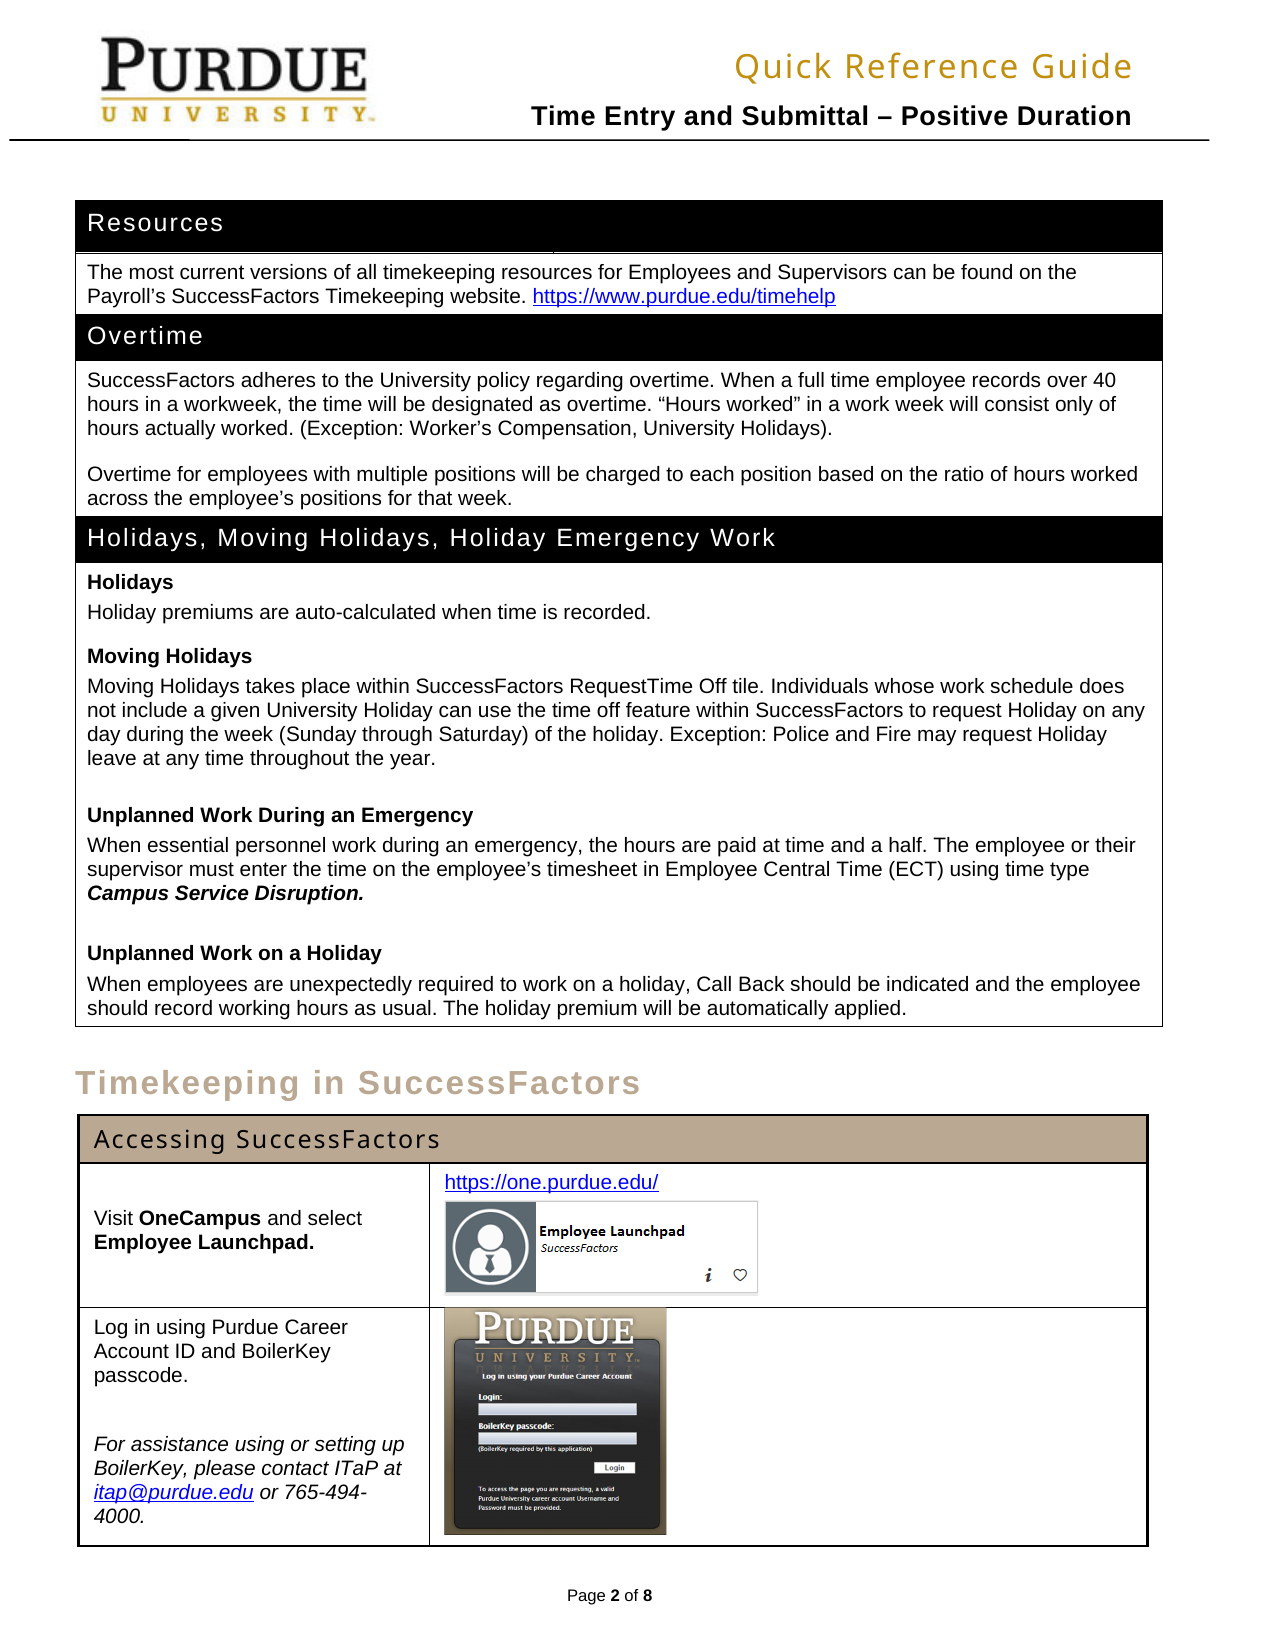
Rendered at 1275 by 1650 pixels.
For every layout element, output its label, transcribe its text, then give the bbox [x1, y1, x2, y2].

table_cell https://one.purdue.edu/ [430, 1164, 1146, 1306]
table_cell Overtime [76, 315, 1162, 360]
picture [86, 30, 384, 128]
table_cell Visit OneCampus and select Employee Launchpad. [80, 1164, 429, 1306]
table_header [554, 201, 1162, 252]
table_cell Holidays Holiday premiums are auto-calculated when time is recorded. Moving Holidays Moving Holidays takes place within SuccessFactors RequestTime Off tile. Individuals whose work schedule does not include a given University Holiday can use the time off feature within SuccessFactors to request Holiday on any day during the week (Sunday through Saturday) of the holiday. Exception: Police and Fire may request Holiday leave at any time throughout the year. Unplanned Work During an Emergency When essential personnel work during an emergency, the hours are paid at time and a half. The employee or their supervisor must enter the time on the employee’s timesheet in Employee Central Time (ECT) using time type Campus Service Disruption. Unplanned Work on a Holiday When employees are unexpectedly required to work on a holiday, Call Back should be indicated and the employee should record working hours as usual. The holiday premium will be automatically applied. [76, 563, 1162, 1026]
subtitle Timekeeping in SuccessFactors [75, 1063, 1144, 1101]
picture [444, 1200, 759, 1296]
table_header Resources [76, 201, 553, 252]
table_cell Log in using Purdue Career Account ID and BoilerKey passcode. For assistance using or setting up BoilerKey, please contact ITaP at itap@purdue.edu or 765-494-4000. [80, 1308, 429, 1545]
table_cell [430, 1308, 1146, 1545]
table_cell The most current versions of all timekeeping resources for Employees and Supervisors can be found on the Payroll’s SuccessFactors Timekeeping website. https://www.purdue.edu/timehelp [76, 254, 1162, 314]
table_cell Holidays, Moving Holidays, Holiday Emergency Work [76, 517, 1162, 562]
table_cell SuccessFactors adheres to the University policy regarding overtime. When a full time employee records over 40 hours in a workweek, the time will be designated as overtime. “Hours worked” in a work week will consist only of hours actually worked. (Exception: Worker’s Compensation, University Holidays). Overtime for employees with multiple positions will be charged to each position based on the ratio of hours worked across the employee’s positions for that week. [76, 361, 1162, 516]
picture [444, 1307, 667, 1535]
table_header Accessing SuccessFactors [80, 1116, 1146, 1162]
